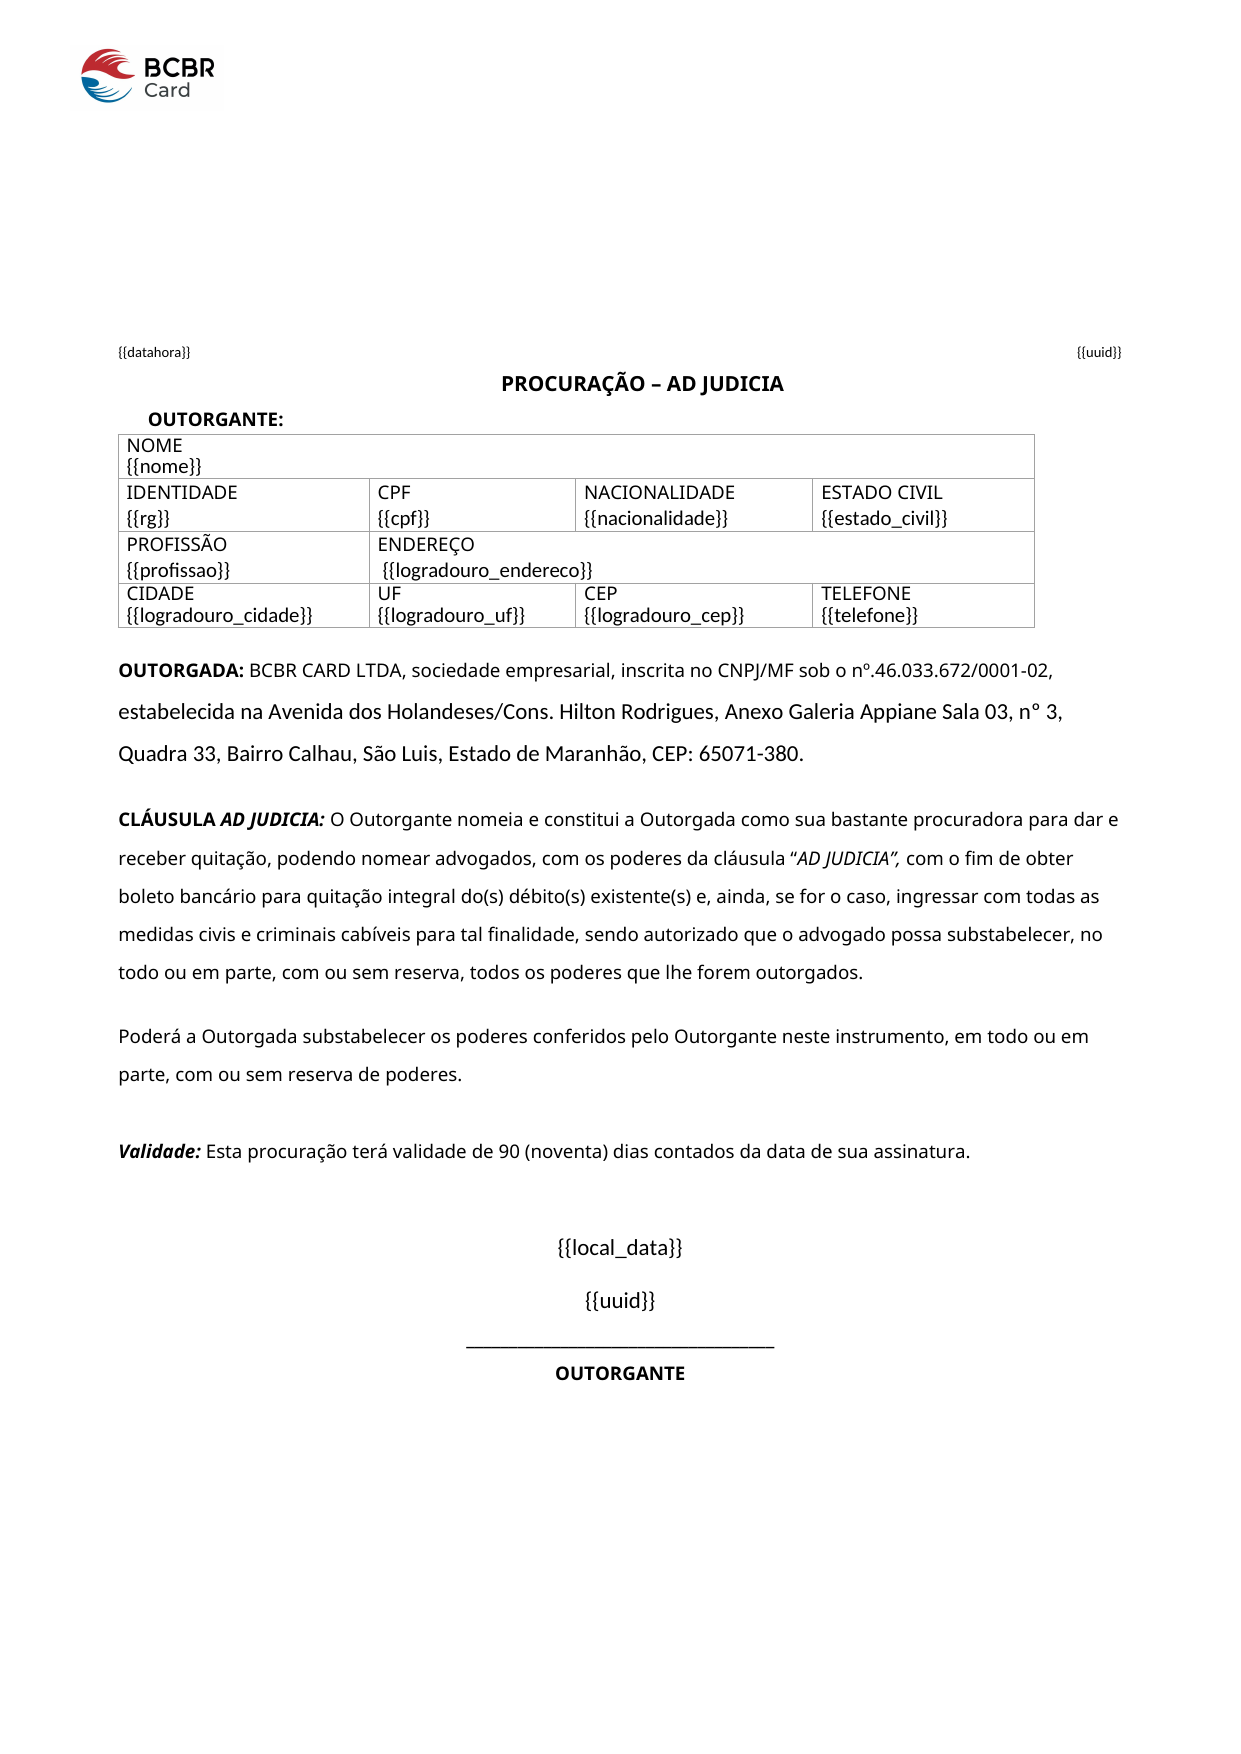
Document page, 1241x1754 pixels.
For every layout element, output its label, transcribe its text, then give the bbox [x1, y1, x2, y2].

table_cell NACIONALIDADE {{nacionalidade}} [576, 479, 812, 531]
text CLÁUSULA AD JUDICIA: O Outorgante nomeia e constitui a Outorgada como sua bastante procuradora para dar e receber quitação, podendo nomear advogados, com os poderes da cláusula “AD JUDICIA”, com o fim de obter boleto bancário para quitação integral do(s) débito(s) existente(s) e, ainda, se for o caso, ingressar com todas as medidas civis e criminais cabíveis para tal finalidade, sendo autorizado que o advogado possa substabelecer, no todo ou em parte, com ou sem reserva, todos os poderes que lhe forem outorgados. [118, 807, 1122, 985]
text OUTORGANTE [118, 1360, 1122, 1385]
text Poderá a Outorgada substabelecer os poderes conferidos pelo Outorgante neste instrumento, em todo ou em parte, com ou sem reserva de poderes. [118, 1023, 1122, 1087]
table_cell CIDADE {{logradouro_cidade}} [119, 584, 369, 627]
table_cell CEP {{logradouro_cep}} [576, 584, 812, 627]
table_cell CPF {{cpf}} [370, 479, 575, 531]
table_header NOME {{nome}} [119, 435, 1034, 478]
text PROCURAÇÃO – AD JUDICIA [162, 369, 1122, 398]
table_cell ENDEREÇO {{logradouro_endereco}} [370, 532, 1034, 583]
text {{uuid}} [118, 1287, 1122, 1314]
text OUTORGANTE: [148, 406, 1122, 432]
text {{local_data}} [118, 1233, 1122, 1261]
picture [70, 45, 224, 111]
table_cell PROFISSÃO {{profissao}} [119, 532, 369, 583]
text Validade: Esta procuração terá validade de 90 (noventa) dias contados da data de sua assinatura. [118, 1138, 1122, 1163]
table_cell IDENTIDADE {{rg}} [119, 479, 369, 531]
table_cell ESTADO CIVIL {{estado_civil}} [813, 479, 1034, 531]
text OUTORGADA: BCBR CARD LTDA, sociedade empresarial, inscrita no CNPJ/MF sob o nº.46.033.672/0001-02, estabelecida na Avenida dos Holandeses/Cons. Hilton Rodrigues, Anexo Galeria Appiane Sala 03, nº 3, Quadra 33, Bairro Calhau, São Luis, Estado de Maranhão, CEP: 65071-380. [118, 658, 1122, 767]
table_cell TELEFONE {{telefone}} [813, 584, 1034, 627]
table_cell UF {{logradouro_uf}} [370, 584, 575, 627]
text {{datahora}} {{uuid}} [118, 343, 1122, 361]
text ____________________________________ [118, 1323, 1122, 1351]
